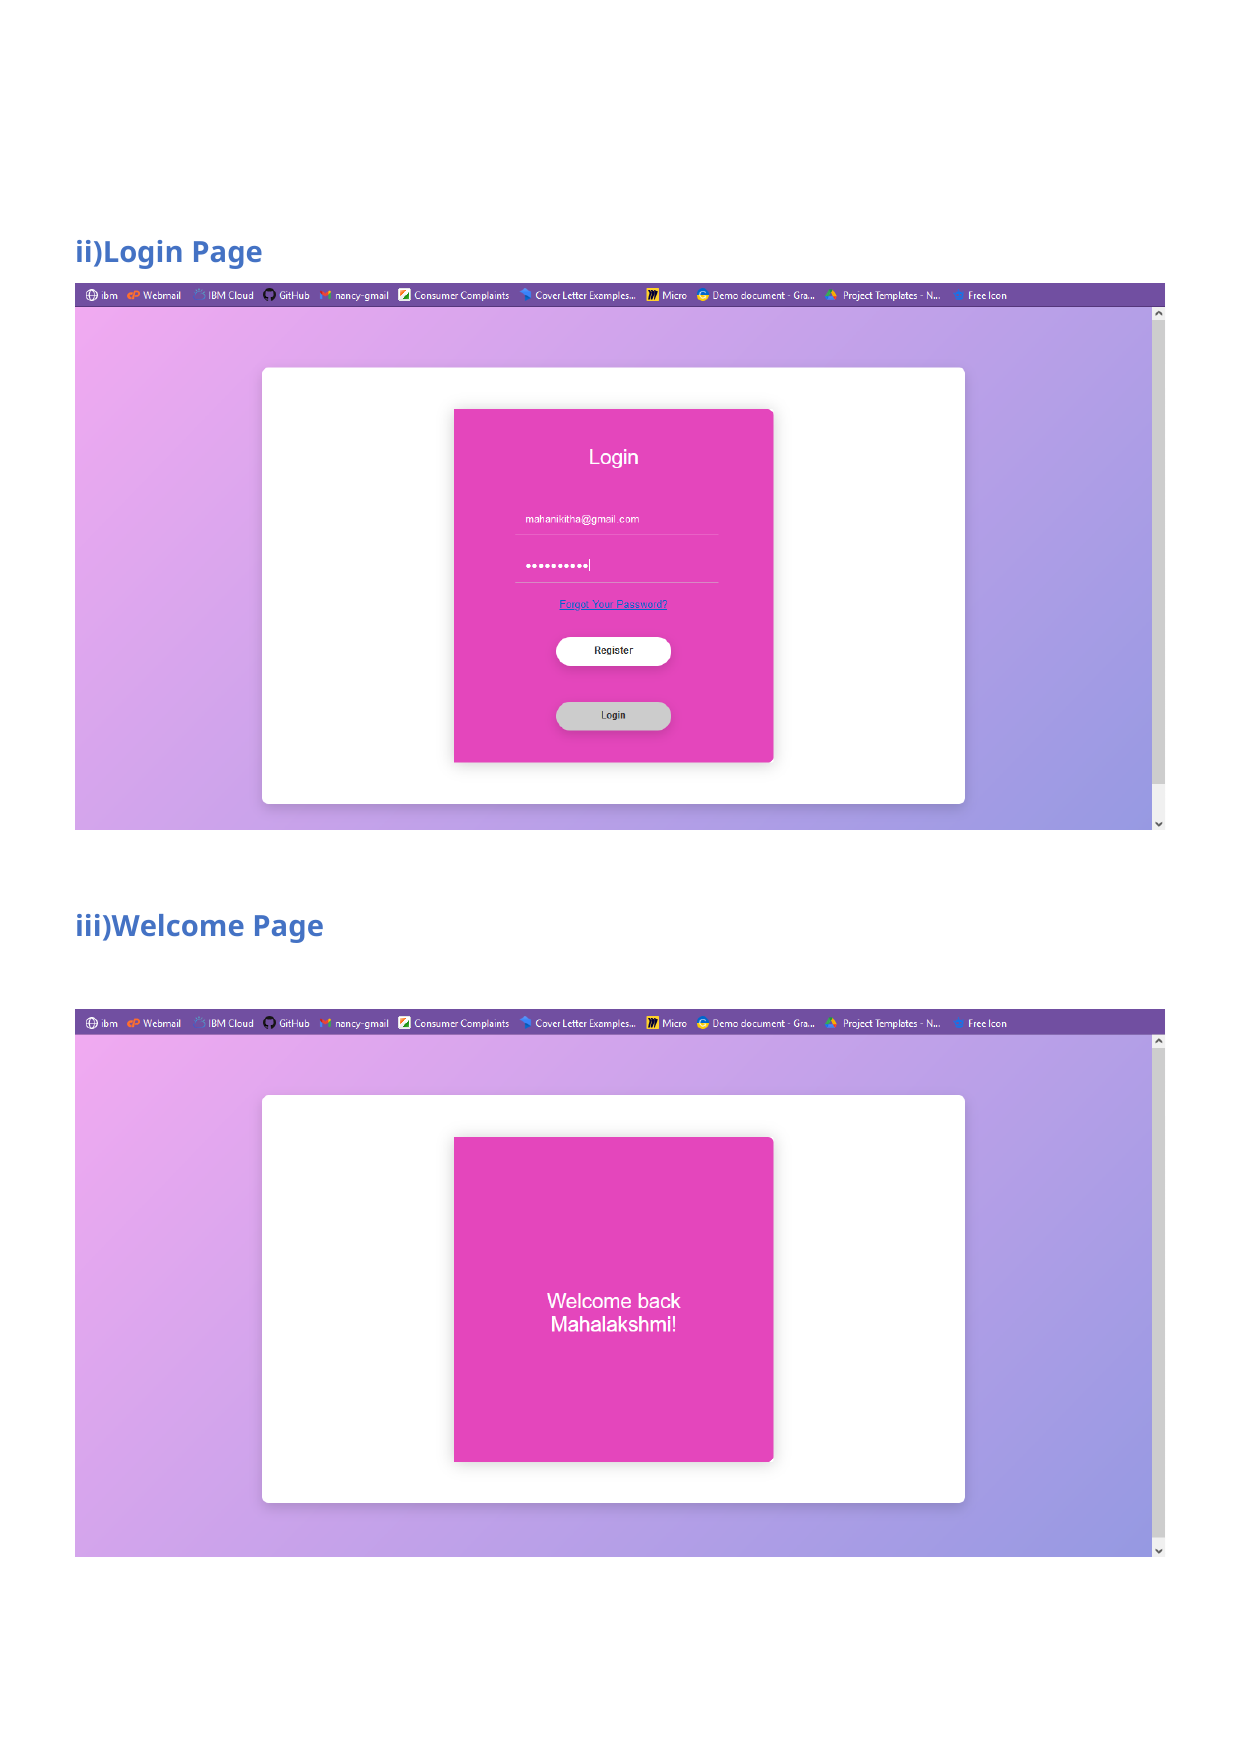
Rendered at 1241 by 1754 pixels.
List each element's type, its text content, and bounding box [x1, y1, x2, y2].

text ii)Login Page [75, 232, 1165, 271]
picture [75, 283, 1166, 830]
picture [75, 1009, 1166, 1557]
text iii)Welcome Page [75, 905, 1165, 945]
